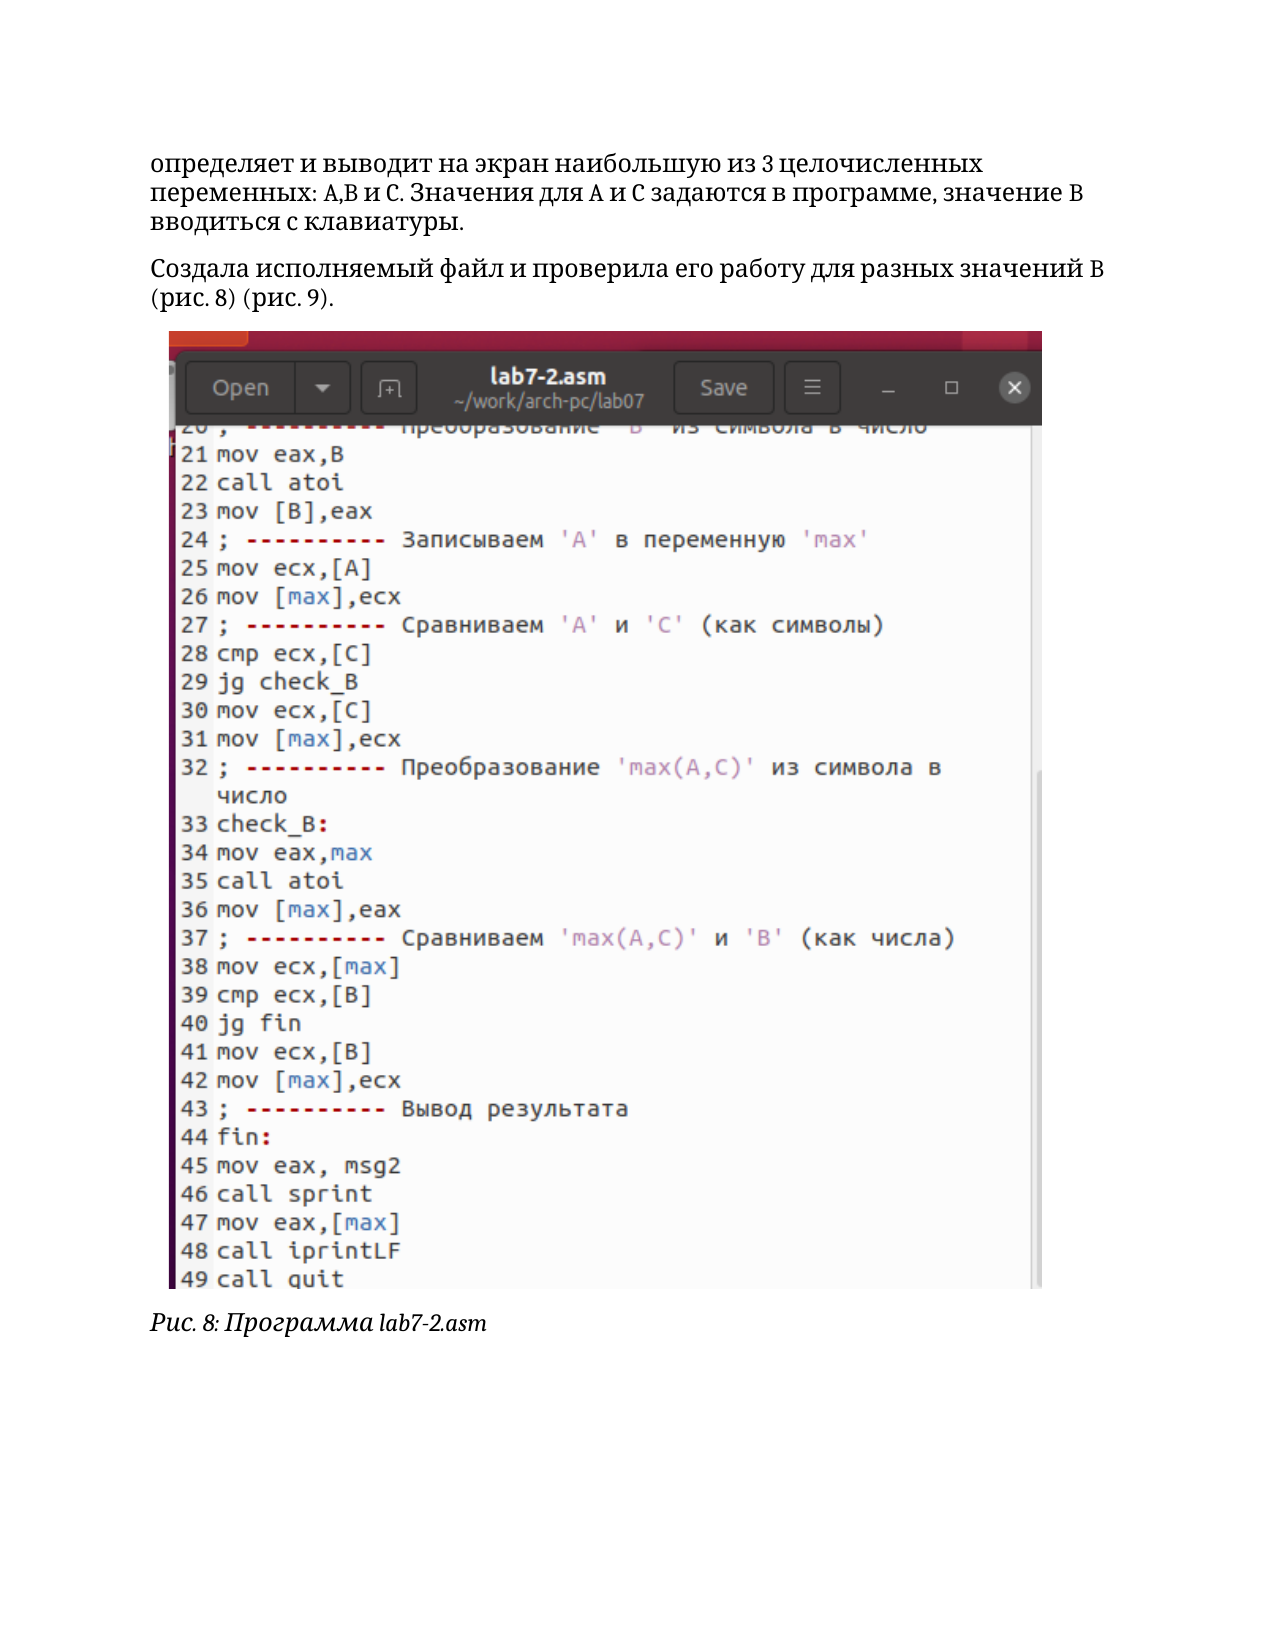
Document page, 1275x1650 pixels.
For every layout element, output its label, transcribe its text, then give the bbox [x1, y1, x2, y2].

text Создала исполняемый файл и проверила его работу для разных значений B (рис. 8) (рис. 9). [150, 255, 1125, 312]
text Рис. 8: Программа lab7-2.asm [150, 1309, 1125, 1338]
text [150, 150, 1125, 236]
picture [168, 331, 1042, 1289]
